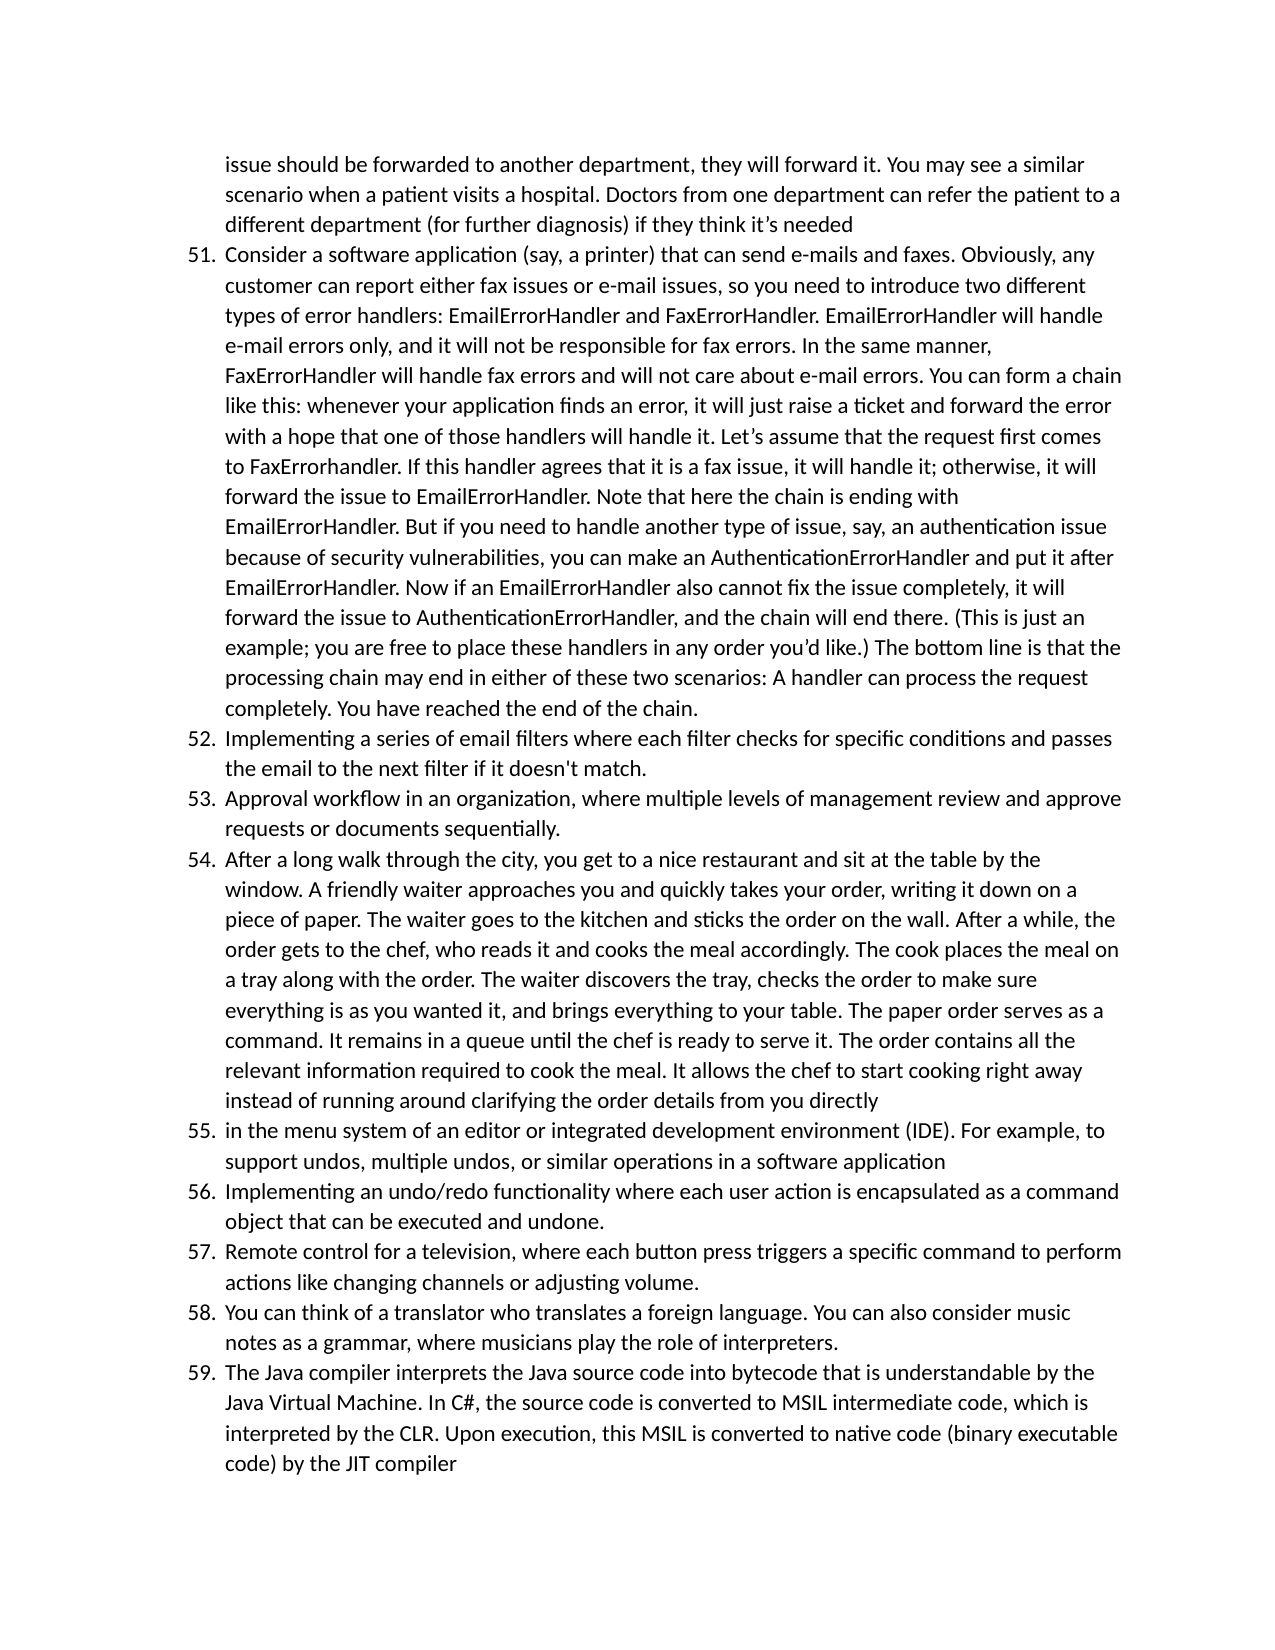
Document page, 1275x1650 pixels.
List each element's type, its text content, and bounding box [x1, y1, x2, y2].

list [187, 150, 1125, 238]
list Approval workflow in an organization, where multiple levels of management review and approve requests or documents sequentially. [187, 784, 1125, 843]
list Implementing a series of email filters where each filter checks for specific conditions and passes the email to the next filter if it doesn't match. [187, 724, 1125, 782]
list Implementing an undo/redo functionality where each user action is encapsulated as a command object that can be executed and undone. [187, 1177, 1125, 1235]
list Remote control for a television, where each button press triggers a specific command to perform actions like changing channels or adjusting volume. [187, 1237, 1125, 1296]
list Consider a software application (say, a printer) that can send e-mails and faxes. Obviously, any customer can report either fax issues or e-mail issues, so you need to introduce two different types of error handlers: EmailErrorHandler and FaxErrorHandler. EmailErrorHandler will handle e-mail errors only, and it will not be responsible for fax errors. In the same manner, FaxErrorHandler will handle fax errors and will not care about e-mail errors. You can form a chain like this: whenever your application finds an error, it will just raise a ticket and forward the error with a hope that one of those handlers will handle it. Let’s assume that the request first comes to FaxErrorhandler. If this handler agrees that it is a fax issue, it will handle it; otherwise, it will forward the issue to EmailErrorHandler. Note that here the chain is ending with EmailErrorHandler. But if you need to handle another type of issue, say, an authentication issue because of security vulnerabilities, you can make an AuthenticationErrorHandler and put it after EmailErrorHandler. Now if an EmailErrorHandler also cannot fix the issue completely, it will forward the issue to AuthenticationErrorHandler, and the chain will end there. (This is just an example; you are free to place these handlers in any order you’d like.) The bottom line is that the processing chain may end in either of these two scenarios: A handler can process the request completely. You have reached the end of the chain. [187, 241, 1125, 722]
list After a long walk through the city, you get to a nice restaurant and sit at the table by the window. A friendly waiter approaches you and quickly takes your order, writing it down on a piece of paper. The waiter goes to the kitchen and sticks the order on the wall. After a while, the order gets to the chef, who reads it and cooks the meal accordingly. The cook places the meal on a tray along with the order. The waiter discovers the tray, checks the order to make sure everything is as you wanted it, and brings everything to your table. The paper order serves as a command. It remains in a queue until the chef is ready to serve it. The order contains all the relevant information required to cook the meal. It allows the chef to start cooking right away instead of running around clarifying the order details from you directly [187, 845, 1125, 1114]
list The Java compiler interprets the Java source code into bytecode that is understandable by the Java Virtual Machine. In C#, the source code is converted to MSIL intermediate code, which is interpreted by the CLR. Upon execution, this MSIL is converted to native code (binary executable code) by the JIT compiler [187, 1358, 1125, 1477]
list in the menu system of an editor or integrated development environment (IDE). For example, to support undos, multiple undos, or similar operations in a software application [187, 1117, 1125, 1175]
list You can think of a translator who translates a foreign language. You can also consider music notes as a grammar, where musicians play the role of interpreters. [187, 1298, 1125, 1356]
